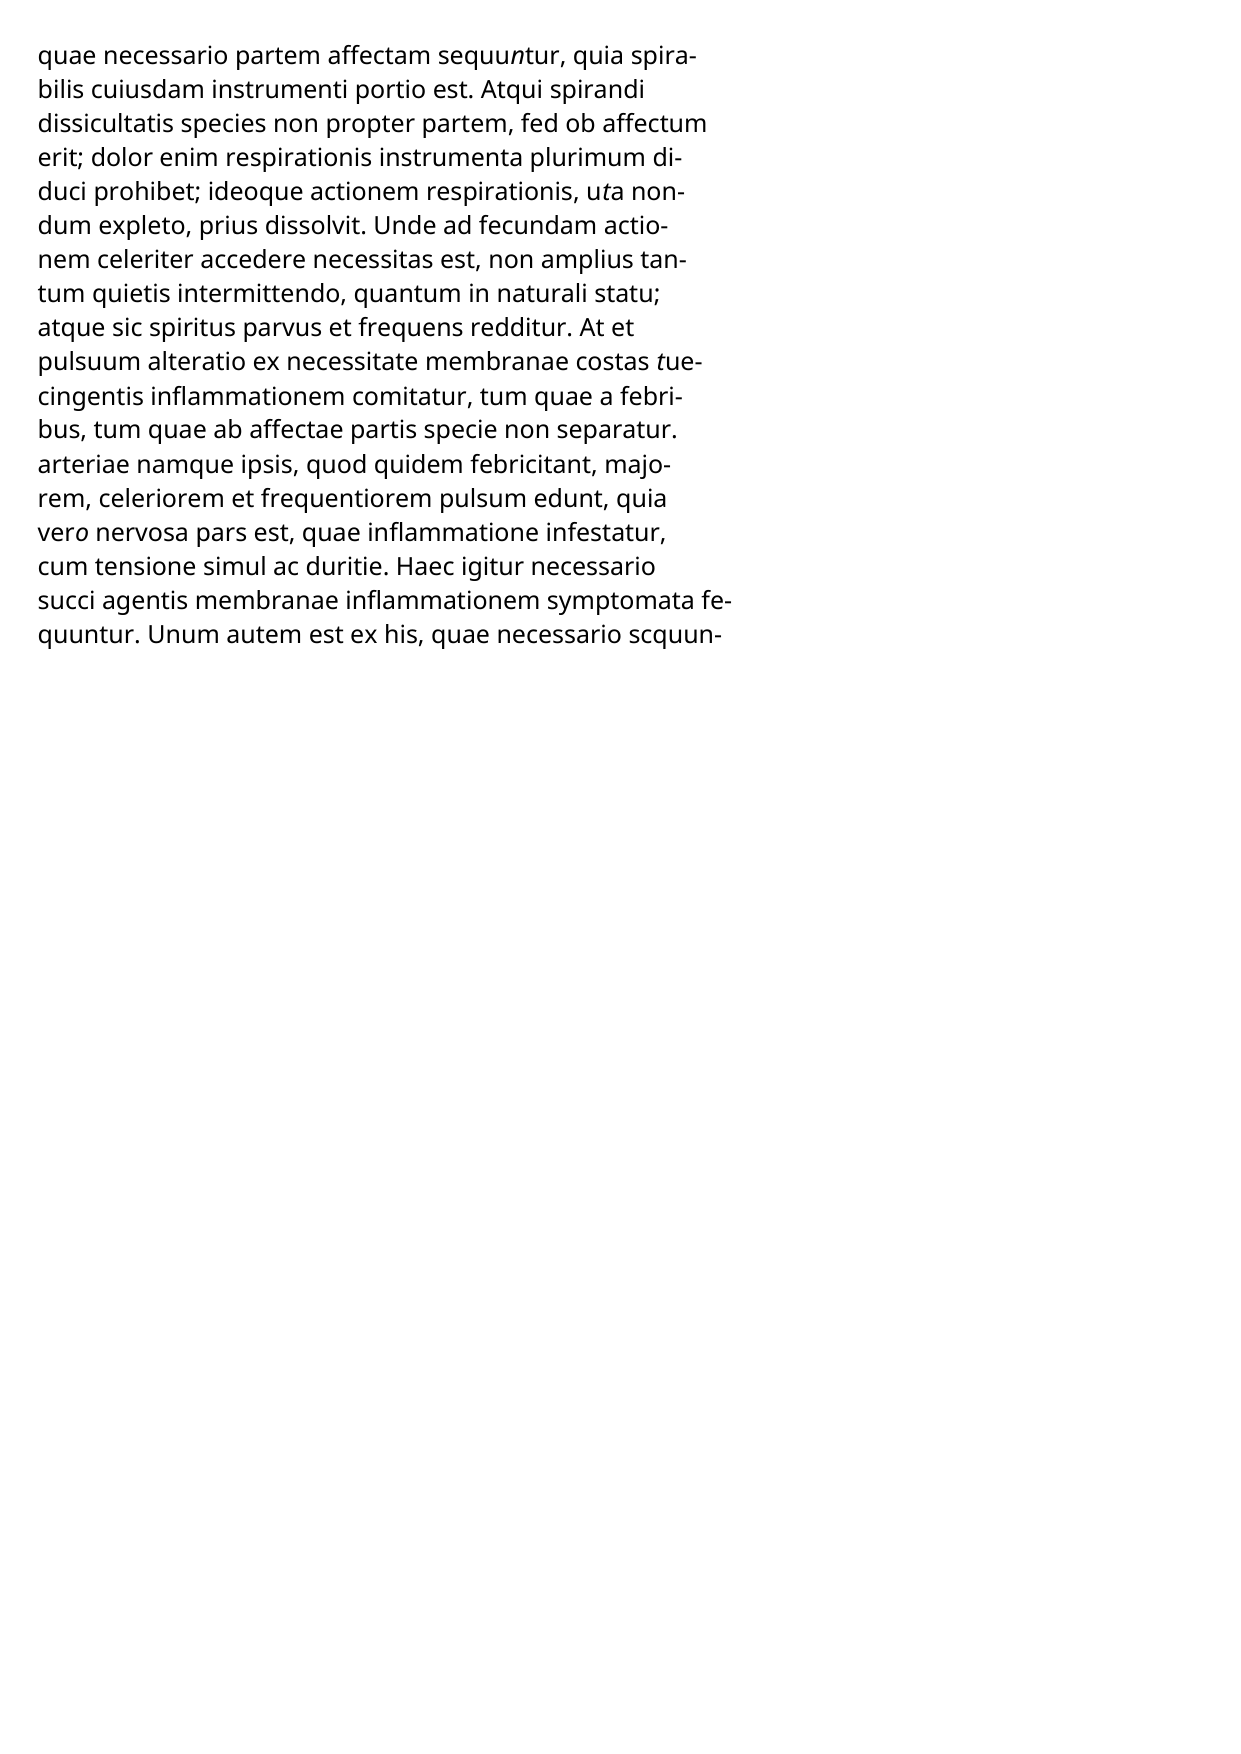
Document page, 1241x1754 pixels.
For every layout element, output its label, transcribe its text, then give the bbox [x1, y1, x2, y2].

text quae necessario partem affectam sequuntur, quia spira- bilis cuiusdam instrumenti portio est. Atqui spirandi dissicultatis species non propter partem, fed ob affectum erit; dolor enim respirationis instrumenta plurimum di- duci prohibet; ideoque actionem respirationis, uta non- dum expleto, prius dissolvit. Unde ad fecundam actio- nem celeriter accedere necessitas est, non amplius tan- tum quietis intermittendo, quantum in naturali statu; atque sic spiritus parvus et frequens redditur. At et pulsuum alteratio ex necessitate membranae costas tue- cingentis inflammationem comitatur, tum quae a febri- bus, tum quae ab affectae partis specie non separatur. arteriae namque ipsis, quod quidem febricitant, majo- rem, celeriorem et frequentiorem pulsum edunt, quia vero nervosa pars est, quae inflammatione infestatur, cum tensione simul ac duritie. Haec igitur necessario succi agentis membranae inflammationem symptomata fe- quuntur. Unum autem est ex his, quae necessario scquun- [37, 37, 1203, 651]
